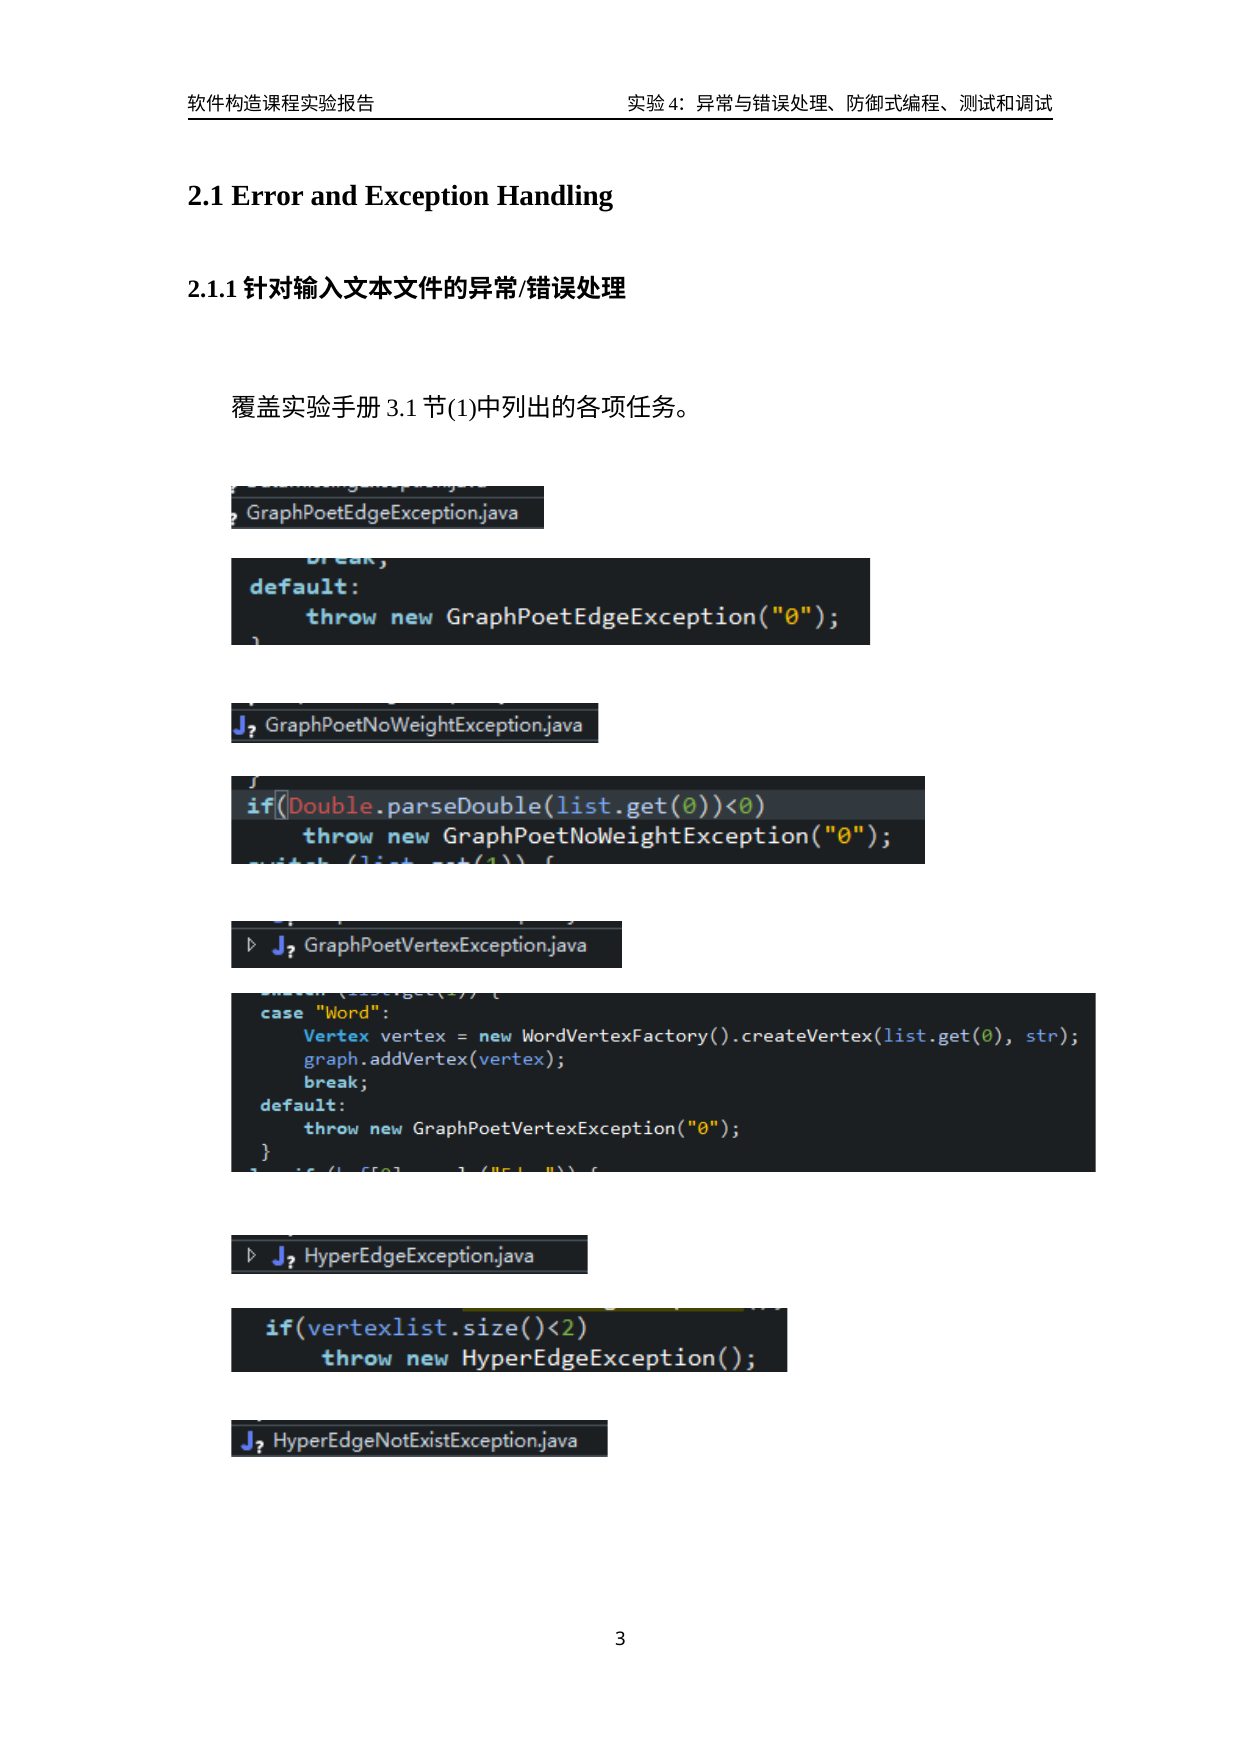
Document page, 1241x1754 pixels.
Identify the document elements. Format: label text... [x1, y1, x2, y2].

picture [231, 776, 925, 864]
picture [231, 1308, 788, 1372]
text 覆盖实验手册3.1节(1)中列出的各项任务。 [187, 373, 1053, 438]
picture [231, 1420, 608, 1457]
picture [231, 921, 622, 968]
picture [231, 703, 599, 743]
subtitle 针对输入文本文件的异常/错误处理 [187, 254, 1053, 319]
subtitle Error and Exception Handling [187, 162, 1053, 227]
picture [231, 993, 1096, 1172]
picture [231, 1235, 588, 1274]
picture [231, 486, 544, 529]
picture [231, 558, 871, 645]
